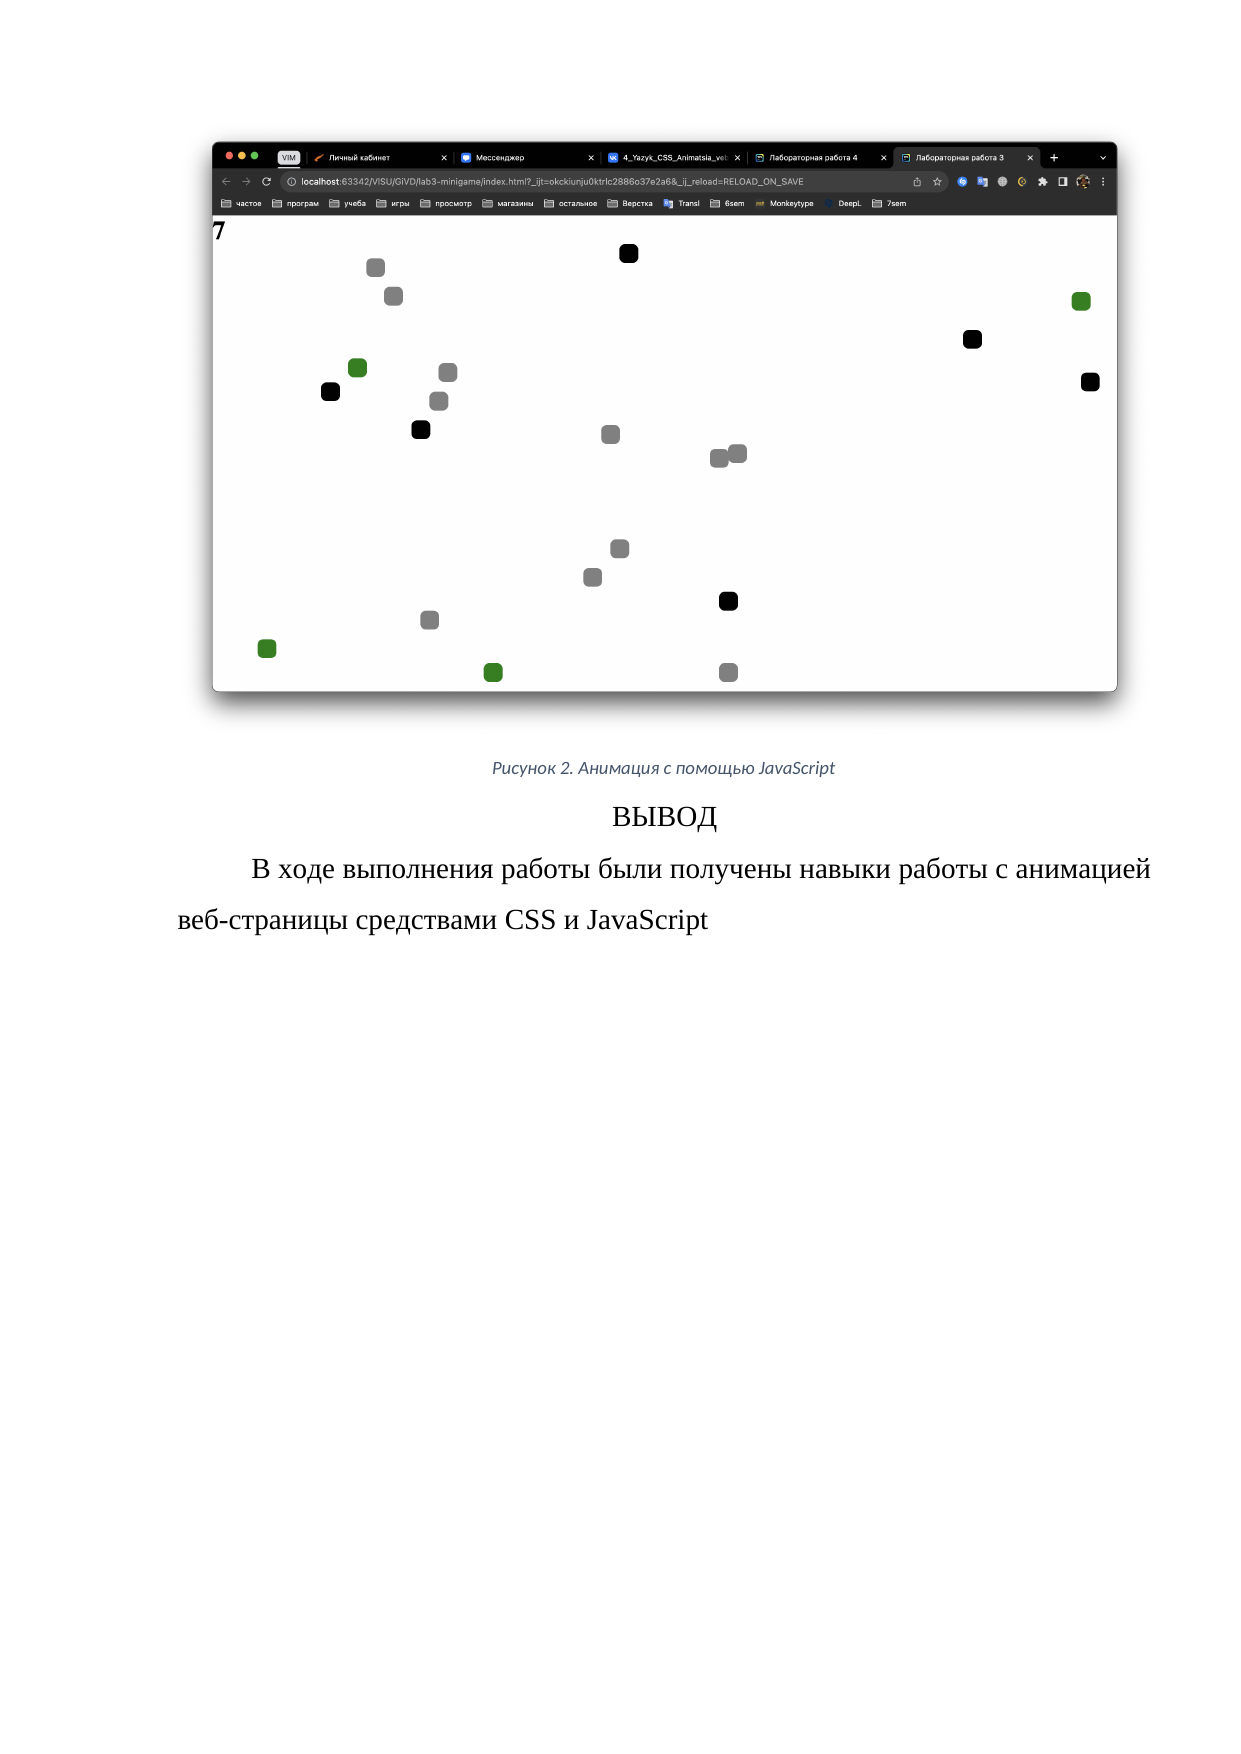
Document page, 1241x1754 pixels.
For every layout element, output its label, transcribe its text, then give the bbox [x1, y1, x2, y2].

picture [177, 118, 1152, 738]
text В ходе выполнения работы были получены навыки работы с анимацией веб-страницы средствами CSS и JavaScript [177, 851, 1152, 935]
text ВЫВОД [177, 799, 1152, 833]
